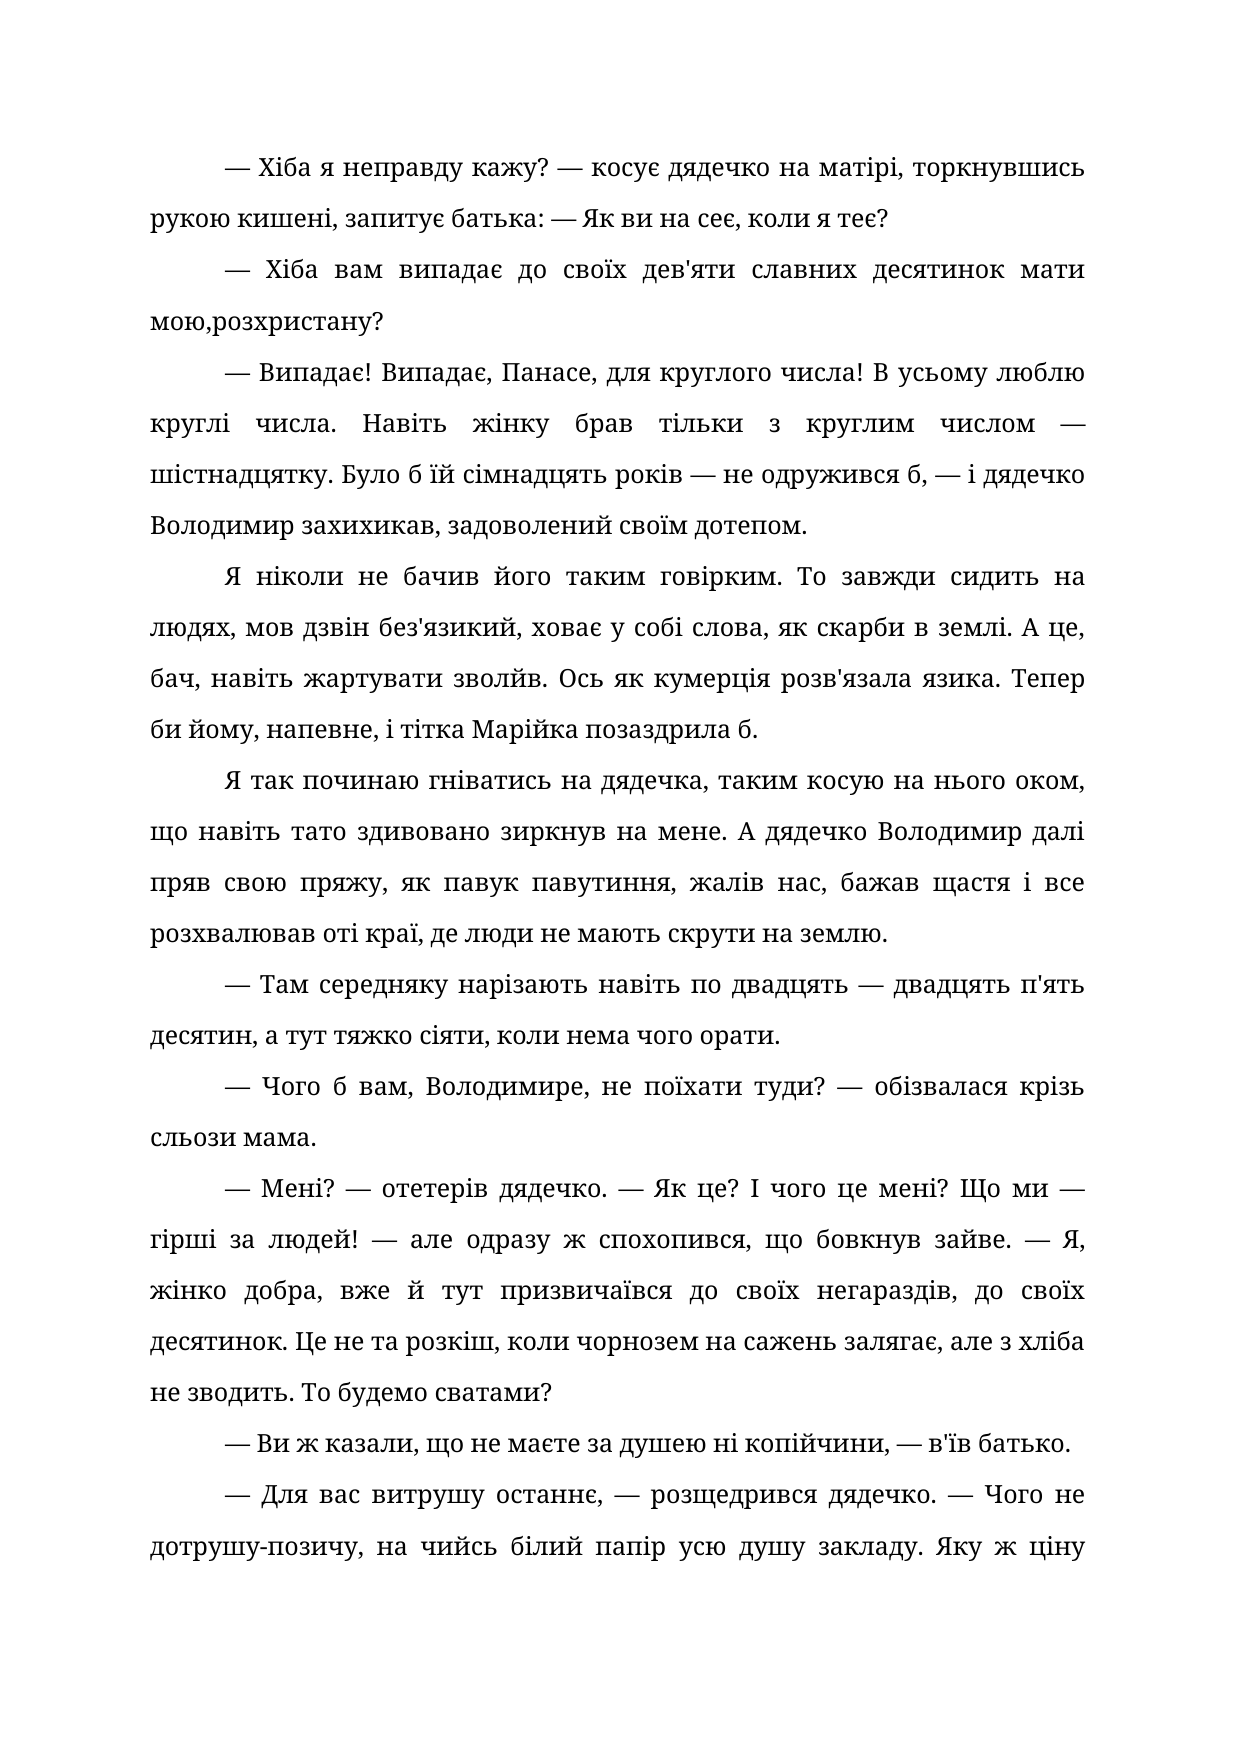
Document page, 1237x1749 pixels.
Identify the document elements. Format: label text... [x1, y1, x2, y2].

text — Чого б вам, Володимире, не поїхати туди? — обiзвалася крiзь сльози мама. [150, 1069, 1086, 1154]
text — Ви ж казали, що не маєте за душею нi копiйчини, — в'їв батько. [150, 1426, 1086, 1460]
text — Хiба вам випадає до своїх дев'яти славних десятинок мати мою,розхристану? [150, 252, 1086, 337]
text — Хiба я неправду кажу? — косує дядечко на матiрi, торкнувшись рукою кишенi, запитує батька: — Як ви на сеє, коли я теє? [150, 150, 1086, 235]
text Я так починаю гнiватись на дядечка, таким косую на нього оком, що навiть тато здивовано зиркнув на мене. А дядечко Володимир далi пряв свою пряжу, як павук павутиння, жалiв нас, бажав щастя i все розхвалював отi краї, де люди не мають скрути на землю. [150, 762, 1086, 950]
text — Там середняку нарiзають навiть по двадцять — двадцять п'ять десятин, а тут тяжко сiяти, коли нема чого орати. [150, 967, 1086, 1052]
text — Випадає! Випадає, Панасе, для круглого числа! В усьому люблю круглi числа. Навiть жiнку брав тiльки з круглим числом — шiстнадцятку. Було б їй сiмнадцять рокiв — не одружився б, — i дядечко Володимир захихикав, задоволений своїм дотепом. [150, 354, 1086, 541]
text — Менi? — отетерiв дядечко. — Як це? I чого це менi? Що ми — гiршi за людей! — але одразу ж спохопився, що бовкнув зайве. — Я, жiнко добра, вже й тут призвичаївся до своїх негараздiв, до своїх десятинок. Це не та розкiш, коли чорнозем на сажень залягає, але з хлiба не зводить. То будемо сватами? [150, 1171, 1086, 1409]
text Я нiколи не бачив його таким говiрким. То завжди сидить на людях, мов дзвiн без'язикий, ховає у собi слова, як скарби в землi. А це, бач, навiть жартувати зволйв. Ось як кумерцiя розв'язала язика. Тепер би йому, напевне, i тiтка Марiйка позаздрила б. [150, 558, 1086, 746]
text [150, 1477, 1086, 1562]
